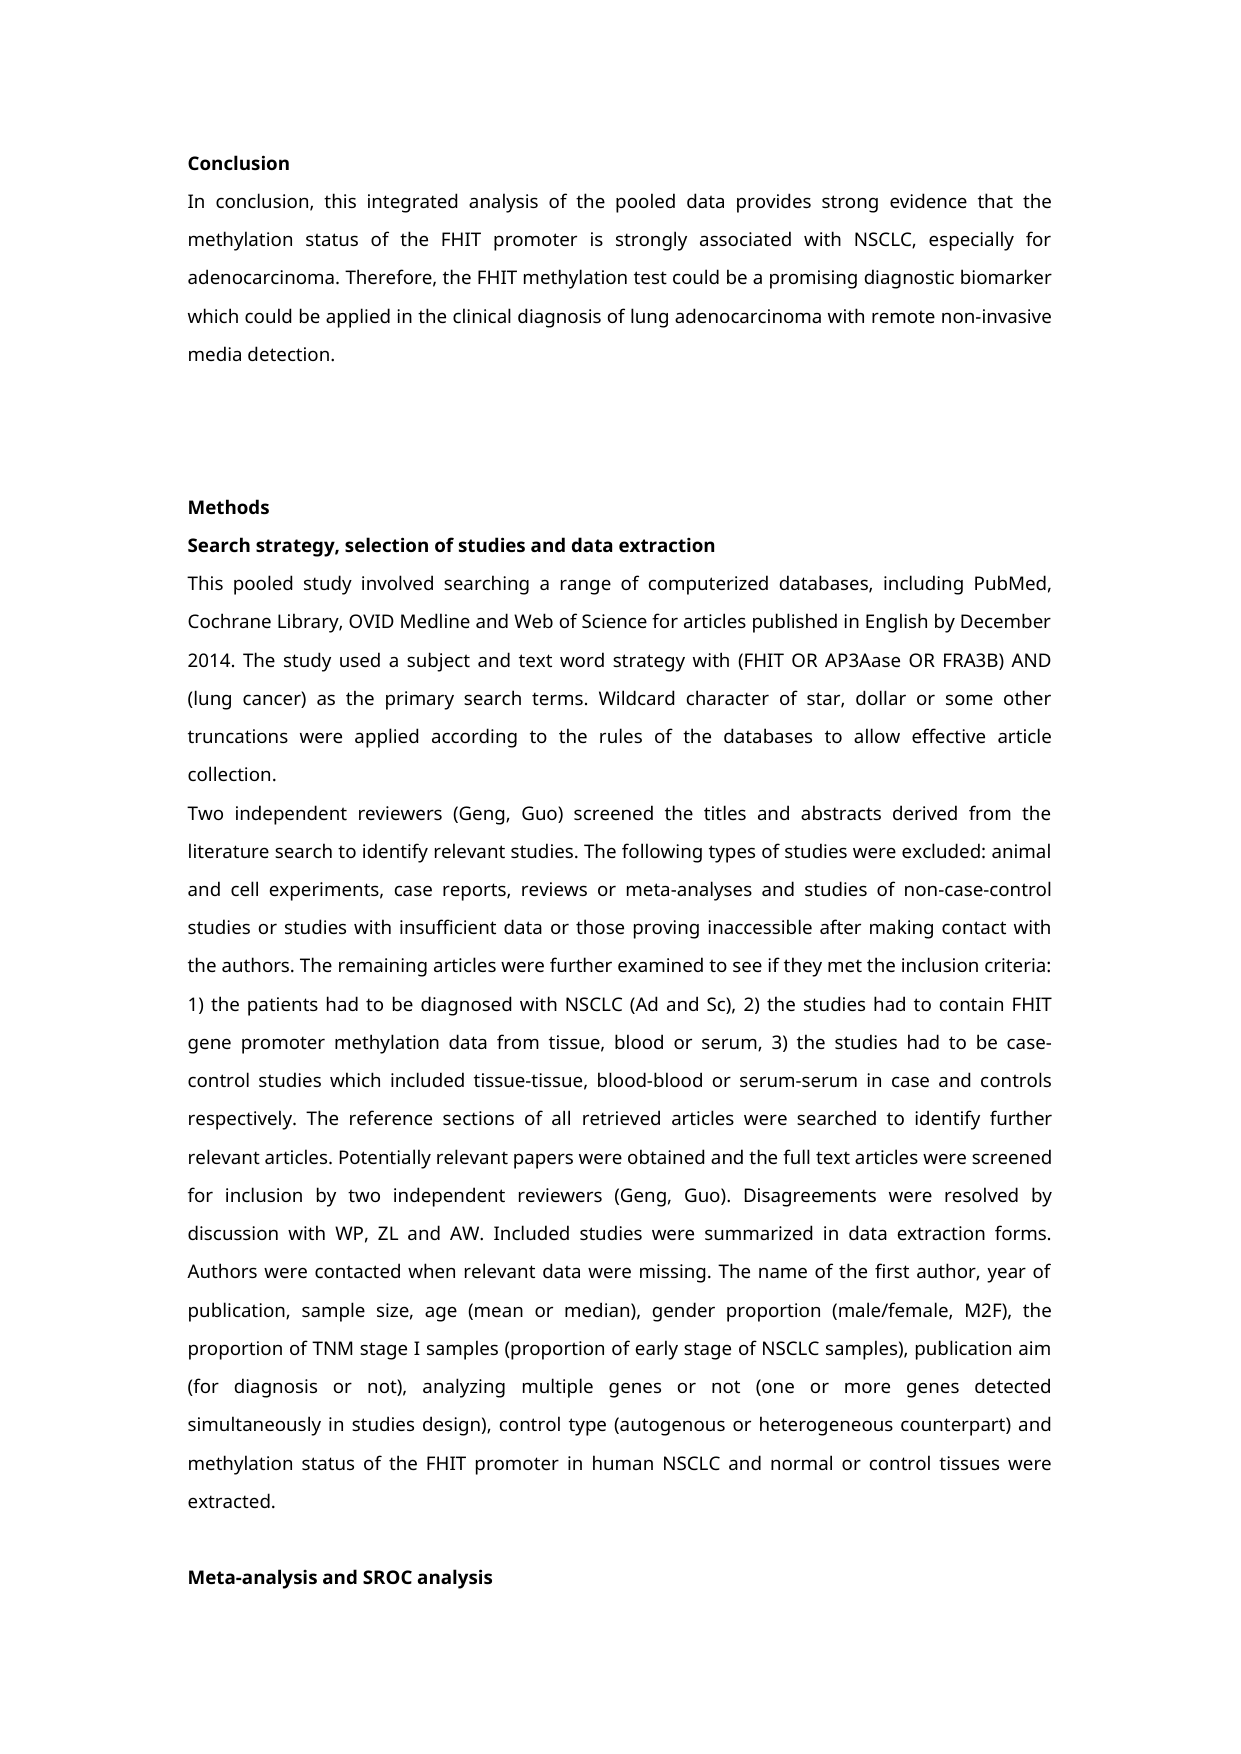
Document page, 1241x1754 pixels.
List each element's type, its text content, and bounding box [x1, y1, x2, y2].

text This pooled study involved searching a range of computerized databases, including PubMed, Cochrane Library, OVID Medline and Web of Science for articles published in English by December 2014. The study used a subject and text word strategy with (FHIT OR AP3Aase OR FRA3B) AND (lung cancer) as the primary search terms. Wildcard character of star, dollar or some other truncations were applied according to the rules of the databases to allow effective article collection. [187, 571, 1053, 787]
text Meta-analysis and SROC analysis [187, 1564, 1053, 1590]
text Two independent reviewers (Geng, Guo) screened the titles and abstracts derived from the literature search to identify relevant studies. The following types of studies were excluded: animal and cell experiments, case reports, reviews or meta-analyses and studies of non-case-control studies or studies with insufficient data or those proving inaccessible after making contact with the authors. The remaining articles were further examined to see if they met the inclusion criteria: 1) the patients had to be diagnosed with NSCLC (Ad and Sc), 2) the studies had to contain FHIT gene promoter methylation data from tissue, blood or serum, 3) the studies had to be case-control studies which included tissue-tissue, blood-blood or serum-serum in case and controls respectively. The reference sections of all retrieved articles were searched to identify further relevant articles. Potentially relevant papers were obtained and the full text articles were screened for inclusion by two independent reviewers (Geng, Guo). Disagreements were resolved by discussion with WP, ZL and AW. Included studies were summarized in data extraction forms. Authors were contacted when relevant data were missing. The name of the first author, year of publication, sample size, age (mean or median), gender proportion (male/female, M2F), the proportion of TNM stage I samples (proportion of early stage of NSCLC samples), publication aim (for diagnosis or not), analyzing multiple genes or not (one or more genes detected simultaneously in studies design), control type (autogenous or heterogeneous counterpart) and methylation status of the FHIT promoter in human NSCLC and normal or control tissues were extracted. [187, 800, 1053, 1513]
text Search strategy, selection of studies and data extraction [187, 532, 1053, 558]
text Methods [187, 494, 1053, 519]
text Conclusion In conclusion, this integrated analysis of the pooled data provides strong evidence that the methylation status of the FHIT promoter is strongly associated with NSCLC, especially for adenocarcinoma. Therefore, the FHIT methylation test could be a promising diagnostic biomarker which could be applied in the clinical diagnosis of lung adenocarcinoma with remote non-invasive media detection. [187, 150, 1053, 367]
